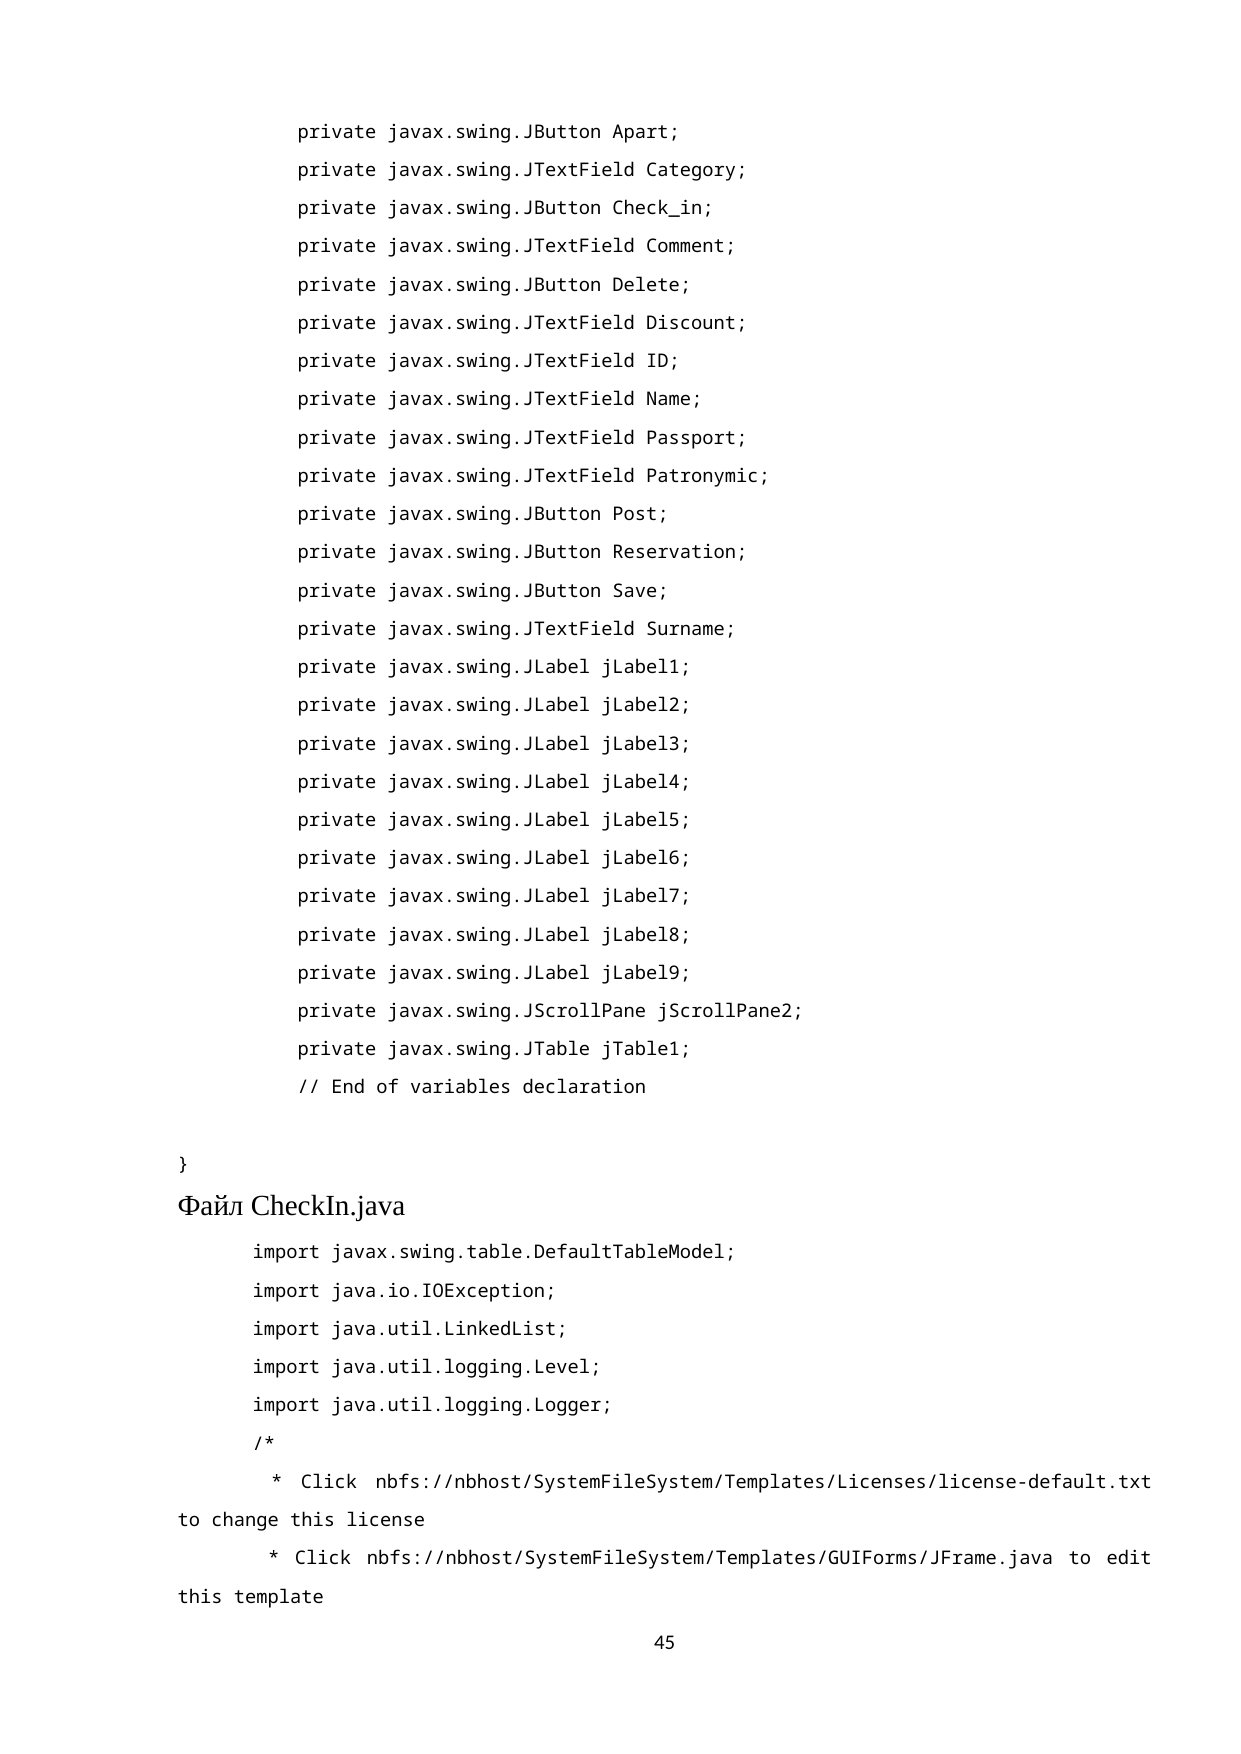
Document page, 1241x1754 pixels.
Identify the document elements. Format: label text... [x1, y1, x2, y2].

text private javax.swing.JButton Save; [177, 577, 1152, 602]
text private javax.swing.JLabel jLabel8; [177, 921, 1152, 946]
text private javax.swing.JTextField Surname; [177, 615, 1152, 641]
text } [177, 1150, 1152, 1176]
text * Click nbfs://nbhost/SystemFileSystem/Templates/GUIForms/JFrame.java to edit this template [177, 1545, 1152, 1608]
text import java.util.logging.Level; [177, 1353, 1152, 1379]
text private javax.swing.JButton Post; [177, 500, 1152, 526]
text import java.io.IOException; [177, 1277, 1152, 1303]
text import java.util.logging.Logger; [177, 1392, 1152, 1417]
text private javax.swing.JButton Apart; [177, 118, 1152, 144]
text private javax.swing.JTextField ID; [177, 347, 1152, 373]
text private javax.swing.JScrollPane jScrollPane2; [177, 997, 1152, 1023]
text private javax.swing.JTextField Passport; [177, 424, 1152, 449]
text private javax.swing.JButton Delete; [177, 271, 1152, 297]
text // End of variables declaration [177, 1074, 1152, 1099]
text private javax.swing.JTextField Comment; [177, 233, 1152, 258]
text private javax.swing.JTextField Name; [177, 386, 1152, 411]
text private javax.swing.JLabel jLabel9; [177, 959, 1152, 985]
text private javax.swing.JLabel jLabel4; [177, 768, 1152, 793]
text /* [177, 1430, 1152, 1456]
text private javax.swing.JLabel jLabel5; [177, 806, 1152, 832]
text import java.util.LinkedList; [177, 1315, 1152, 1341]
text import javax.swing.table.DefaultTableModel; [177, 1239, 1152, 1264]
text Файл CheckIn.java [177, 1188, 1152, 1222]
text private javax.swing.JTextField Category; [177, 156, 1152, 182]
text private javax.swing.JLabel jLabel2; [177, 692, 1152, 717]
text * Click nbfs://nbhost/SystemFileSystem/Templates/Licenses/license-default.txt to change this license [177, 1468, 1152, 1532]
text private javax.swing.JLabel jLabel3; [177, 730, 1152, 755]
text private javax.swing.JLabel jLabel6; [177, 844, 1152, 870]
text private javax.swing.JTextField Discount; [177, 309, 1152, 335]
text private javax.swing.JTable jTable1; [177, 1036, 1152, 1061]
text private javax.swing.JButton Check_in; [177, 194, 1152, 220]
text private javax.swing.JLabel jLabel1; [177, 653, 1152, 679]
text private javax.swing.JTextField Patronymic; [177, 462, 1152, 488]
text private javax.swing.JLabel jLabel7; [177, 883, 1152, 908]
text private javax.swing.JButton Reservation; [177, 539, 1152, 564]
